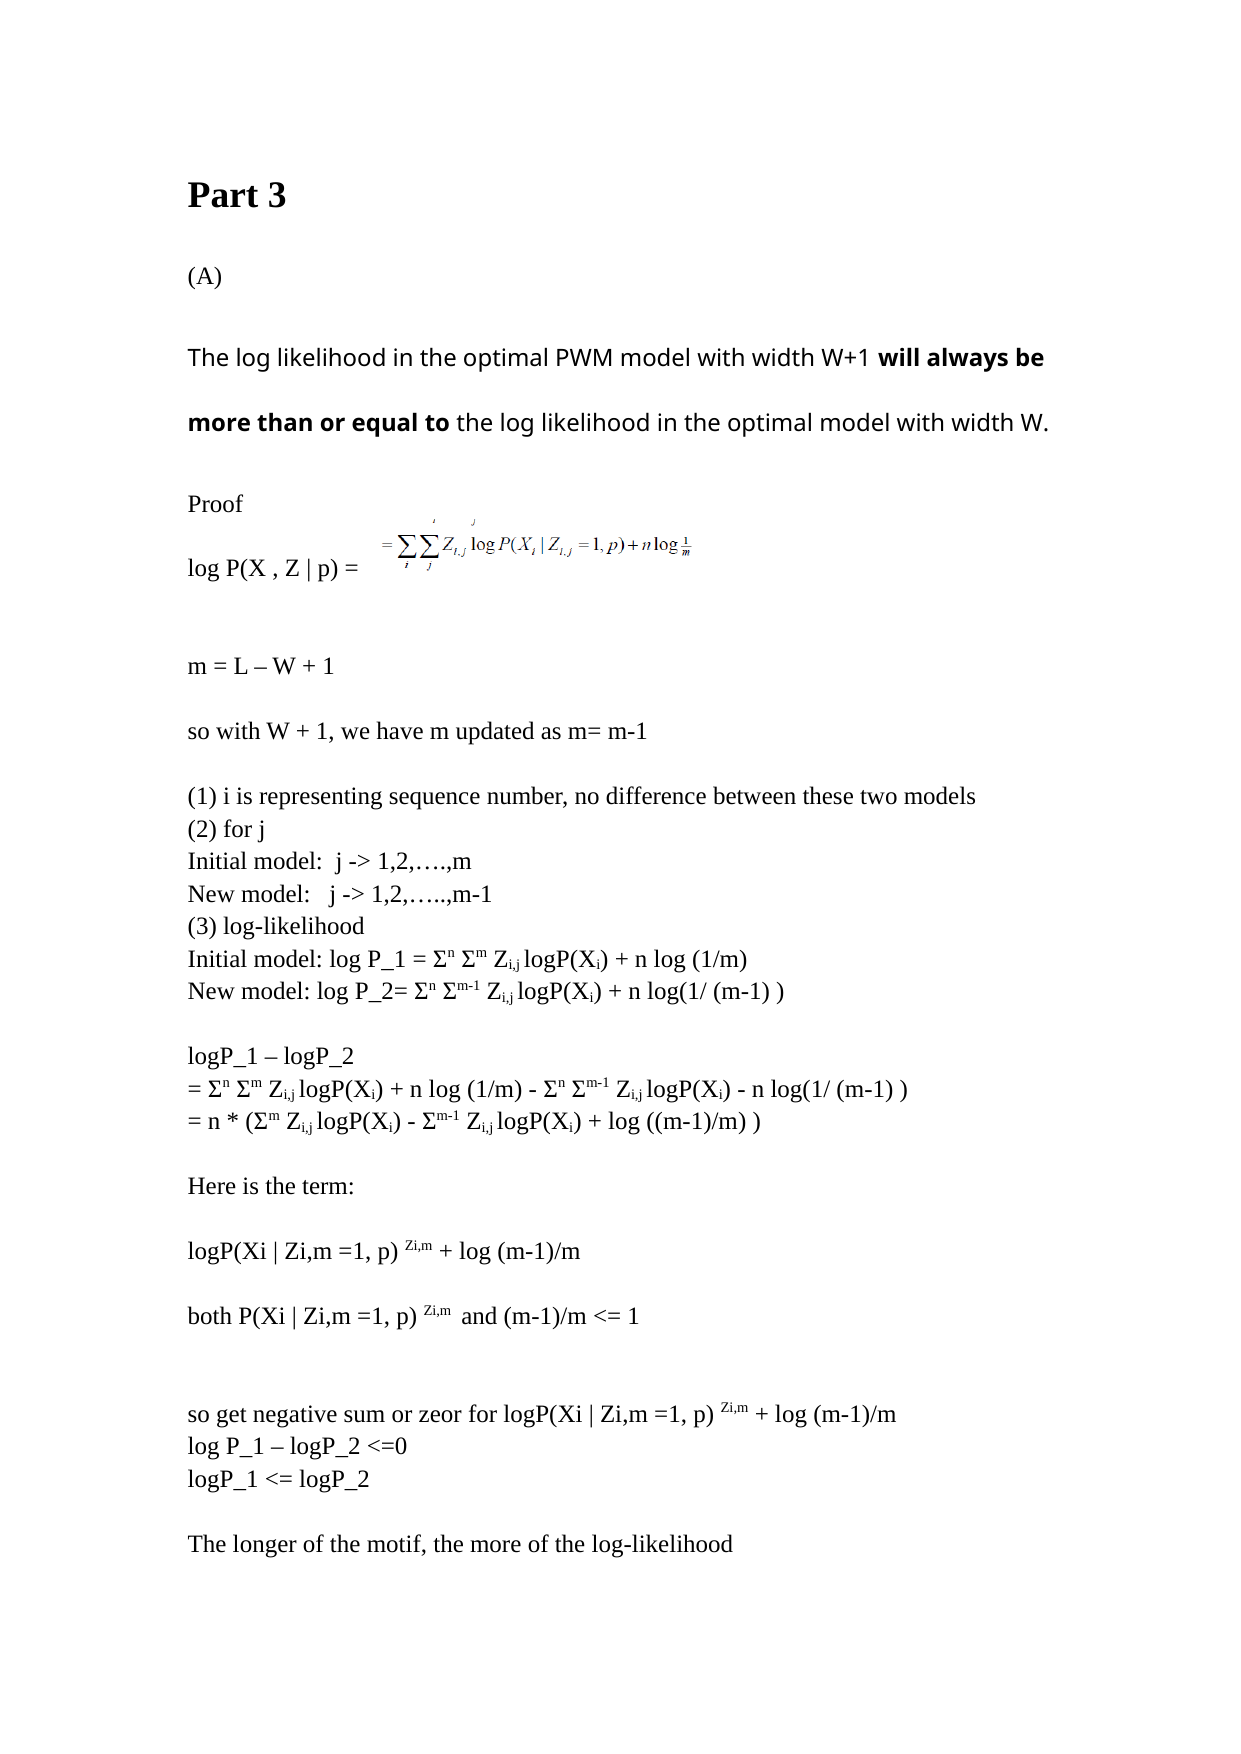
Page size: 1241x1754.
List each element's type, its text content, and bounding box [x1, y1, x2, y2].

text New model: log P_2= Σn Σm-1 Zi,j logP(Xi) + n log(1/ (m-1) ) [187, 974, 1053, 1007]
text New model: j -> 1,2,…..,m-1 [187, 877, 1053, 909]
text The longer of the motif, the more of the log-likelihood [187, 1527, 1053, 1559]
text Proof [187, 487, 1053, 519]
text Initial model: j -> 1,2,….,m [187, 844, 1053, 877]
text m = L – W + 1 [187, 649, 1053, 682]
text logP_1 – logP_2 [187, 1039, 1053, 1072]
text = Σn Σm Zi,j logP(Xi) + n log (1/m) - Σn Σm-1 Zi,j logP(Xi) - n log(1/ (m-1) ) [187, 1072, 1053, 1104]
text = n * (Σm Zi,j logP(Xi) - Σm-1 Zi,j logP(Xi) + log ((m-1)/m) ) [187, 1104, 1053, 1137]
text The log likelihood in the optimal PWM model with width W+1 will always be more than or equal to the log likelihood in the optimal model with width W. [187, 324, 1053, 454]
text Here is the term: [187, 1169, 1053, 1202]
text log P_1 – logP_2 <=0 [187, 1429, 1053, 1462]
text so get negative sum or zeor for logP(Xi | Zi,m =1, p) Zi,m + log (m-1)/m [187, 1397, 1053, 1429]
text both P(Xi | Zi,m =1, p) Zi,m and (m-1)/m <= 1 [187, 1299, 1053, 1332]
text so with W + 1, we have m updated as m= m-1 [187, 714, 1053, 747]
text (2) for j [187, 812, 1053, 844]
text Initial model: log P_1 = Σn Σm Zi,j logP(Xi) + n log (1/m) [187, 942, 1053, 974]
text Part 3 [187, 162, 1053, 227]
text logP_1 <= logP_2 [187, 1462, 1053, 1494]
text (1) i is representing sequence number, no difference between these two models [187, 779, 1053, 812]
text (A) [187, 259, 1053, 292]
text (3) log-likelihood [187, 909, 1053, 942]
text logP(Xi | Zi,m =1, p) Zi,m + log (m-1)/m [187, 1234, 1053, 1267]
picture [365, 519, 721, 577]
